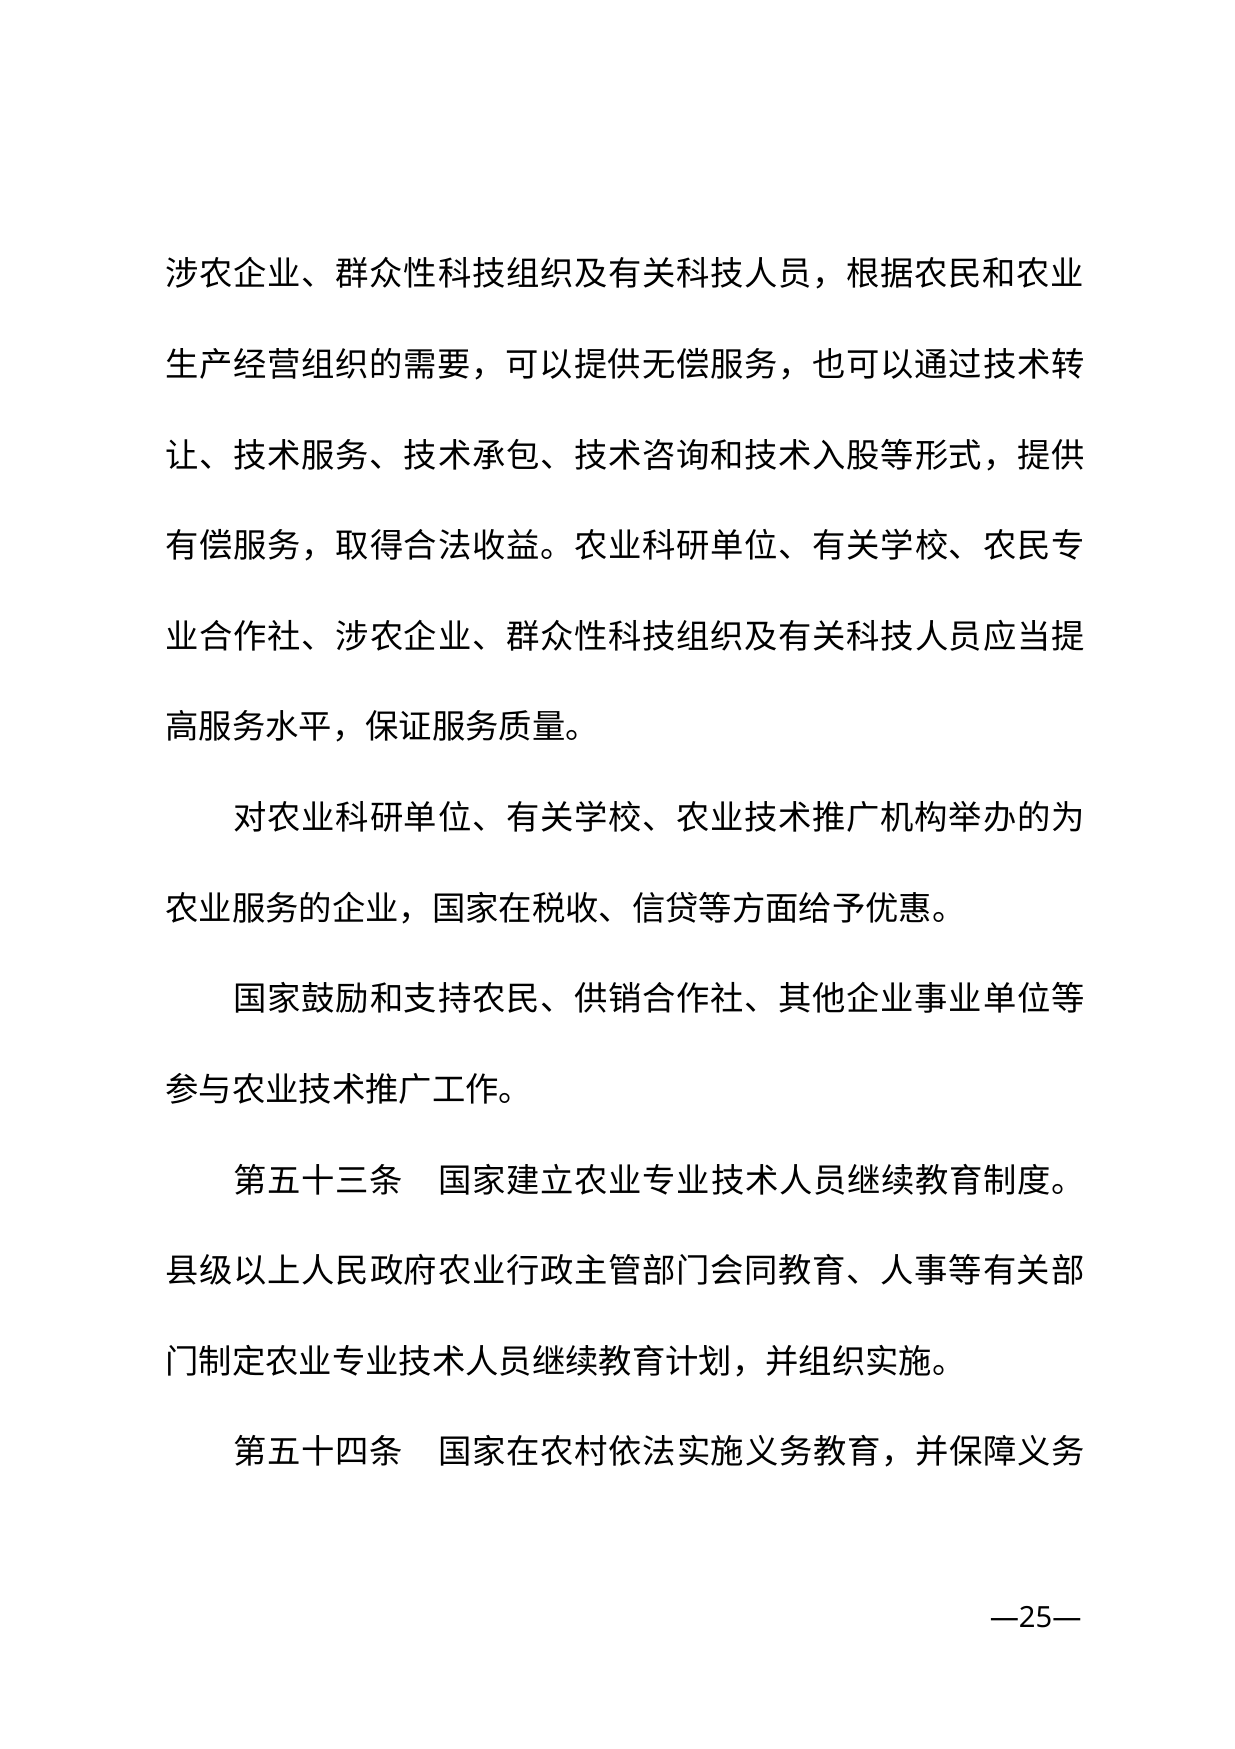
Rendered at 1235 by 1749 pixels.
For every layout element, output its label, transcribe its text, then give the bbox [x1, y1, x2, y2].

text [165, 1404, 1087, 1495]
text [165, 226, 1087, 770]
text 对农业科研单位、有关学校、农业技术推广机构举办的为农业服务的企业，国家在税收、信贷等方面给予优惠。 [165, 770, 1087, 951]
text 国家鼓励和支持农民、供销合作社、其他企业事业单位等参与农业技术推广工作。 [165, 951, 1087, 1132]
text 第五十三条 国家建立农业专业技术人员继续教育制度。县级以上人民政府农业行政主管部门会同教育、人事等有关部门制定农业专业技术人员继续教育计划，并组织实施。 [165, 1132, 1087, 1404]
